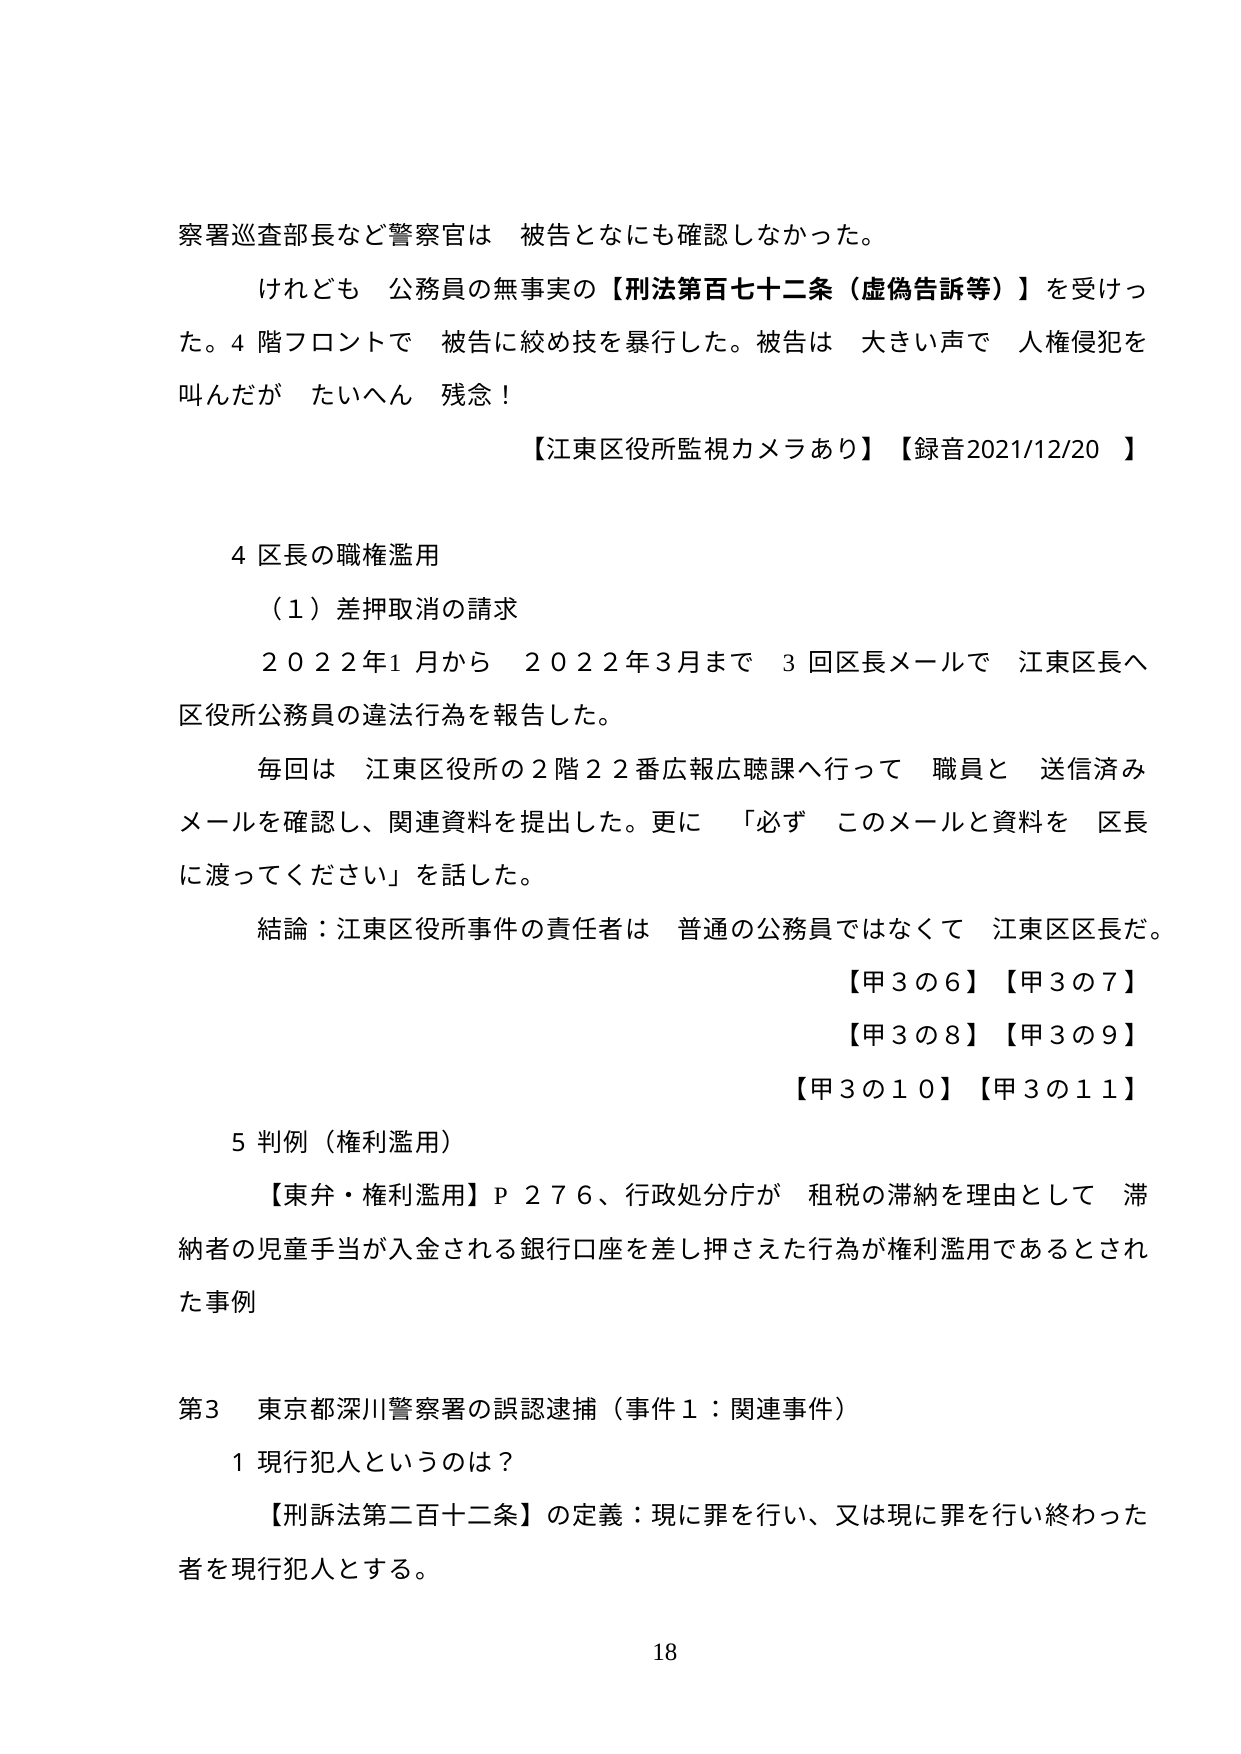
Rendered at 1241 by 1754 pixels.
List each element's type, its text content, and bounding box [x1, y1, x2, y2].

subtitle 判例（権利濫用） [208, 1114, 1150, 1167]
text 毎回は 江東区役所の２階２２番広報広聴課へ行って 職員と 送信済みメールを確認し、関連資料を提出した。更に 「必ず このメールと資料を 区長に渡ってください」を話した。 [179, 741, 1150, 901]
text 【甲３の６】【甲３の７】 [179, 954, 1150, 1007]
text けれども 公務員の無事実の【刑法第百七十二条（虚偽告訴等）】を受けった。4階フロントで 被告に絞め技を暴行した。被告は 大きい声で 人権侵犯を叫んだが たいへん 残念！ [179, 261, 1150, 421]
text 【甲３の８】【甲３の９】 [179, 1007, 1150, 1061]
text 【東弁・権利濫用】P２７６、行政処分庁が 租税の滞納を理由として 滞納者の児童手当が入金される銀行口座を差し押さえた行為が権利濫用であるとされた事例 [179, 1167, 1150, 1327]
subtitle 区長の職権濫用 [208, 527, 1150, 581]
text 【刑訴法第二百十二条】の定義：現に罪を行い、又は現に罪を行い終わった者を現行犯人とする。 [179, 1487, 1150, 1594]
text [179, 207, 1150, 261]
subtitle 東京都深川警察署の誤認逮捕（事件１：関連事件） [179, 1381, 1150, 1434]
subtitle 現行犯人というのは？ [208, 1434, 1150, 1487]
text 結論：江東区役所事件の責任者は 普通の公務員ではなくて 江東区区長だ。 [179, 901, 1150, 954]
text 【江東区役所監視カメラあり】【録音2021/12/20】 [179, 421, 1150, 474]
text 【甲３の１０】【甲３の１１】 [179, 1061, 1150, 1114]
text （１）差押取消の請求 [179, 581, 1150, 634]
text ２０２２年1月から ２０２２年３月まで 3回区長メールで 江東区長へ 区役所公務員の違法行為を報告した。 [179, 634, 1150, 741]
